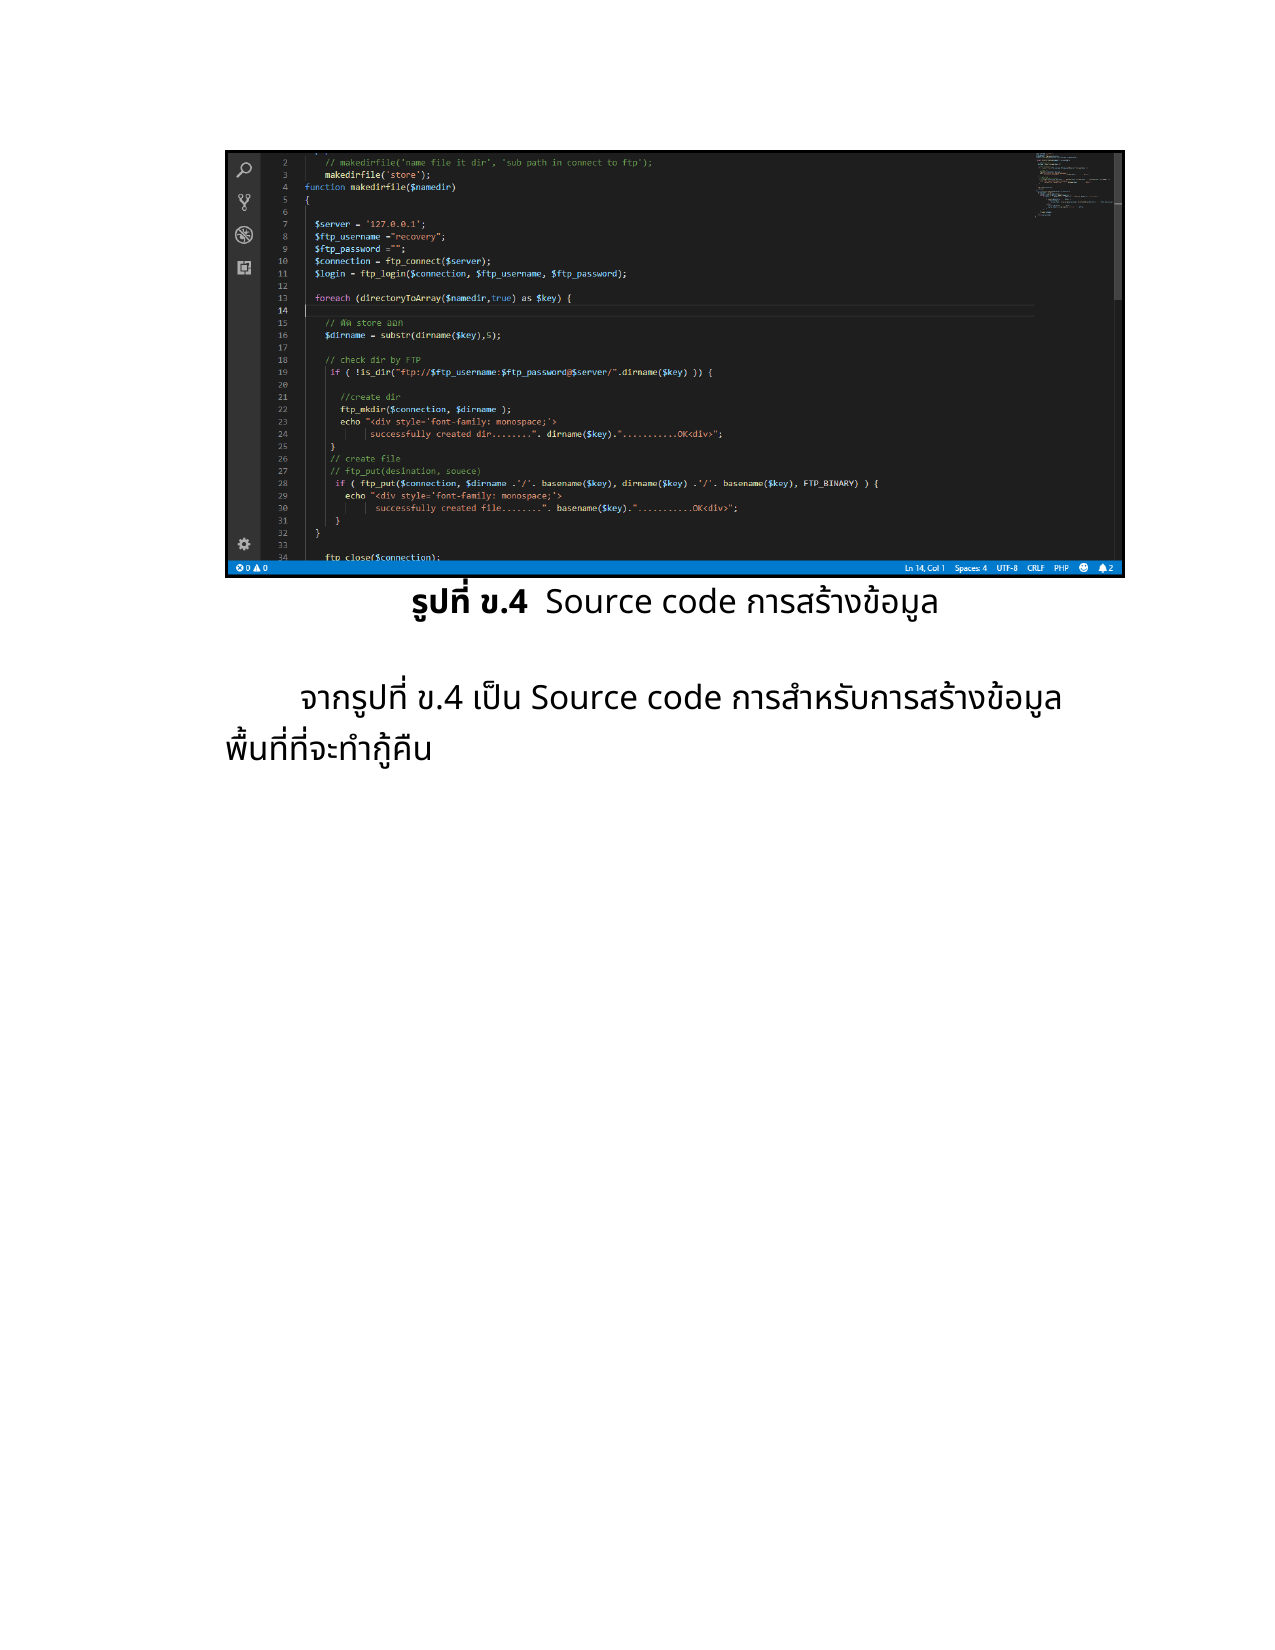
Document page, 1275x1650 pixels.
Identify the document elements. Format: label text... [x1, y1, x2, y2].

picture [228, 153, 1122, 575]
text รูปที่ ข.4 Source code การสร้างข้อมูล [225, 578, 1125, 629]
text จากรูปที่ ข.4 เป็น Source code การสำหรับการสร้างข้อมูลพื้นที่ที่จะทำกู้คืน [225, 674, 1125, 775]
